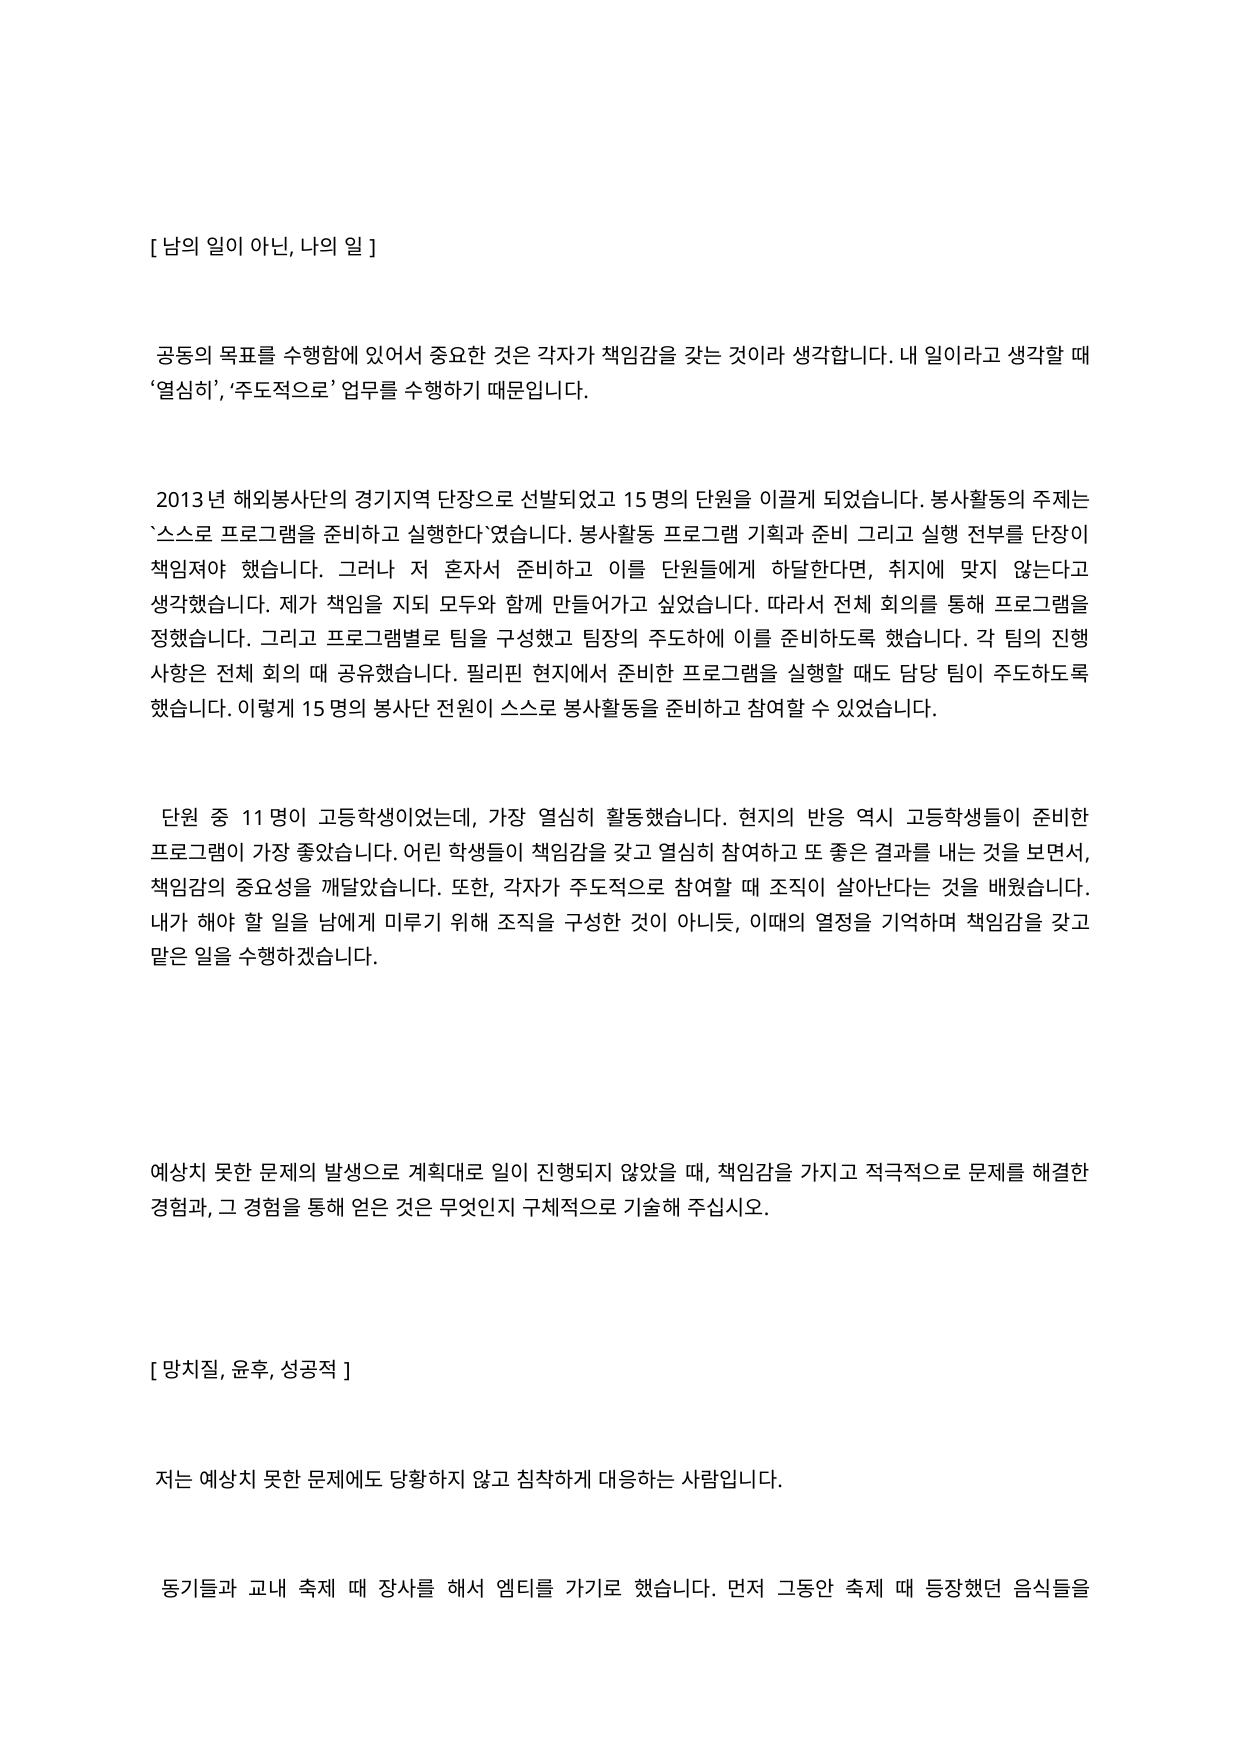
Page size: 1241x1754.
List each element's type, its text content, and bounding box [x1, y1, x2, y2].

text 2013년 해외봉사단의 경기지역 단장으로 선발되었고 15명의 단원을 이끌게 되었습니다. 봉사활동의 주제는 `스스로 프로그램을 준비하고 실행한다`였습니다. 봉사활동 프로그램 기획과 준비 그리고 실행 전부를 단장이 책임져야 했습니다. 그러나 저 혼자서 준비하고 이를 단원들에게 하달한다면, 취지에 맞지 않는다고 생각했습니다. 제가 책임을 지되 모두와 함께 만들어가고 싶었습니다. 따라서 전체 회의를 통해 프로그램을 정했습니다. 그리고 프로그램별로 팀을 구성했고 팀장의 주도하에 이를 준비하도록 했습니다. 각 팀의 진행 사항은 전체 회의 때 공유했습니다. 필리핀 현지에서 준비한 프로그램을 실행할 때도 담당 팀이 주도하도록 했습니다. 이렇게 15명의 봉사단 전원이 스스로 봉사활동을 준비하고 참여할 수 있었습니다. [150, 483, 1090, 723]
text 예상치 못한 문제의 발생으로 계획대로 일이 진행되지 않았을 때, 책임감을 가지고 적극적으로 문제를 해결한 경험과, 그 경험을 통해 얻은 것은 무엇인지 구체적으로 기술해 주십시오. [150, 1156, 1090, 1222]
text 단원 중 11명이 고등학생이었는데, 가장 열심히 활동했습니다. 현지의 반응 역시 고등학생들이 준비한 프로그램이 가장 좋았습니다. 어린 학생들이 책임감을 갖고 열심히 참여하고 또 좋은 결과를 내는 것을 보면서, 책임감의 중요성을 깨달았습니다. 또한, 각자가 주도적으로 참여할 때 조직이 살아난다는 것을 배웠습니다. 내가 해야 할 일을 남에게 미루기 위해 조직을 구성한 것이 아니듯, 이때의 열정을 기억하며 책임감을 갖고 맡은 일을 수행하겠습니다. [150, 801, 1090, 971]
text 공동의 목표를 수행함에 있어서 중요한 것은 각자가 책임감을 갖는 것이라 생각합니다. 내 일이라고 생각할 때 ‘열심히’, ‘주도적으로’ 업무를 수행하기 때문입니다. [150, 340, 1090, 405]
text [150, 1572, 1090, 1602]
text 저는 예상치 못한 문제에도 당황하지 않고 침착하게 대응하는 사람입니다. [150, 1463, 1090, 1493]
text [ 남의 일이 아닌, 나의 일 ] [150, 231, 1090, 261]
text [ 망치질, 윤후, 성공적 ] [150, 1354, 1090, 1384]
